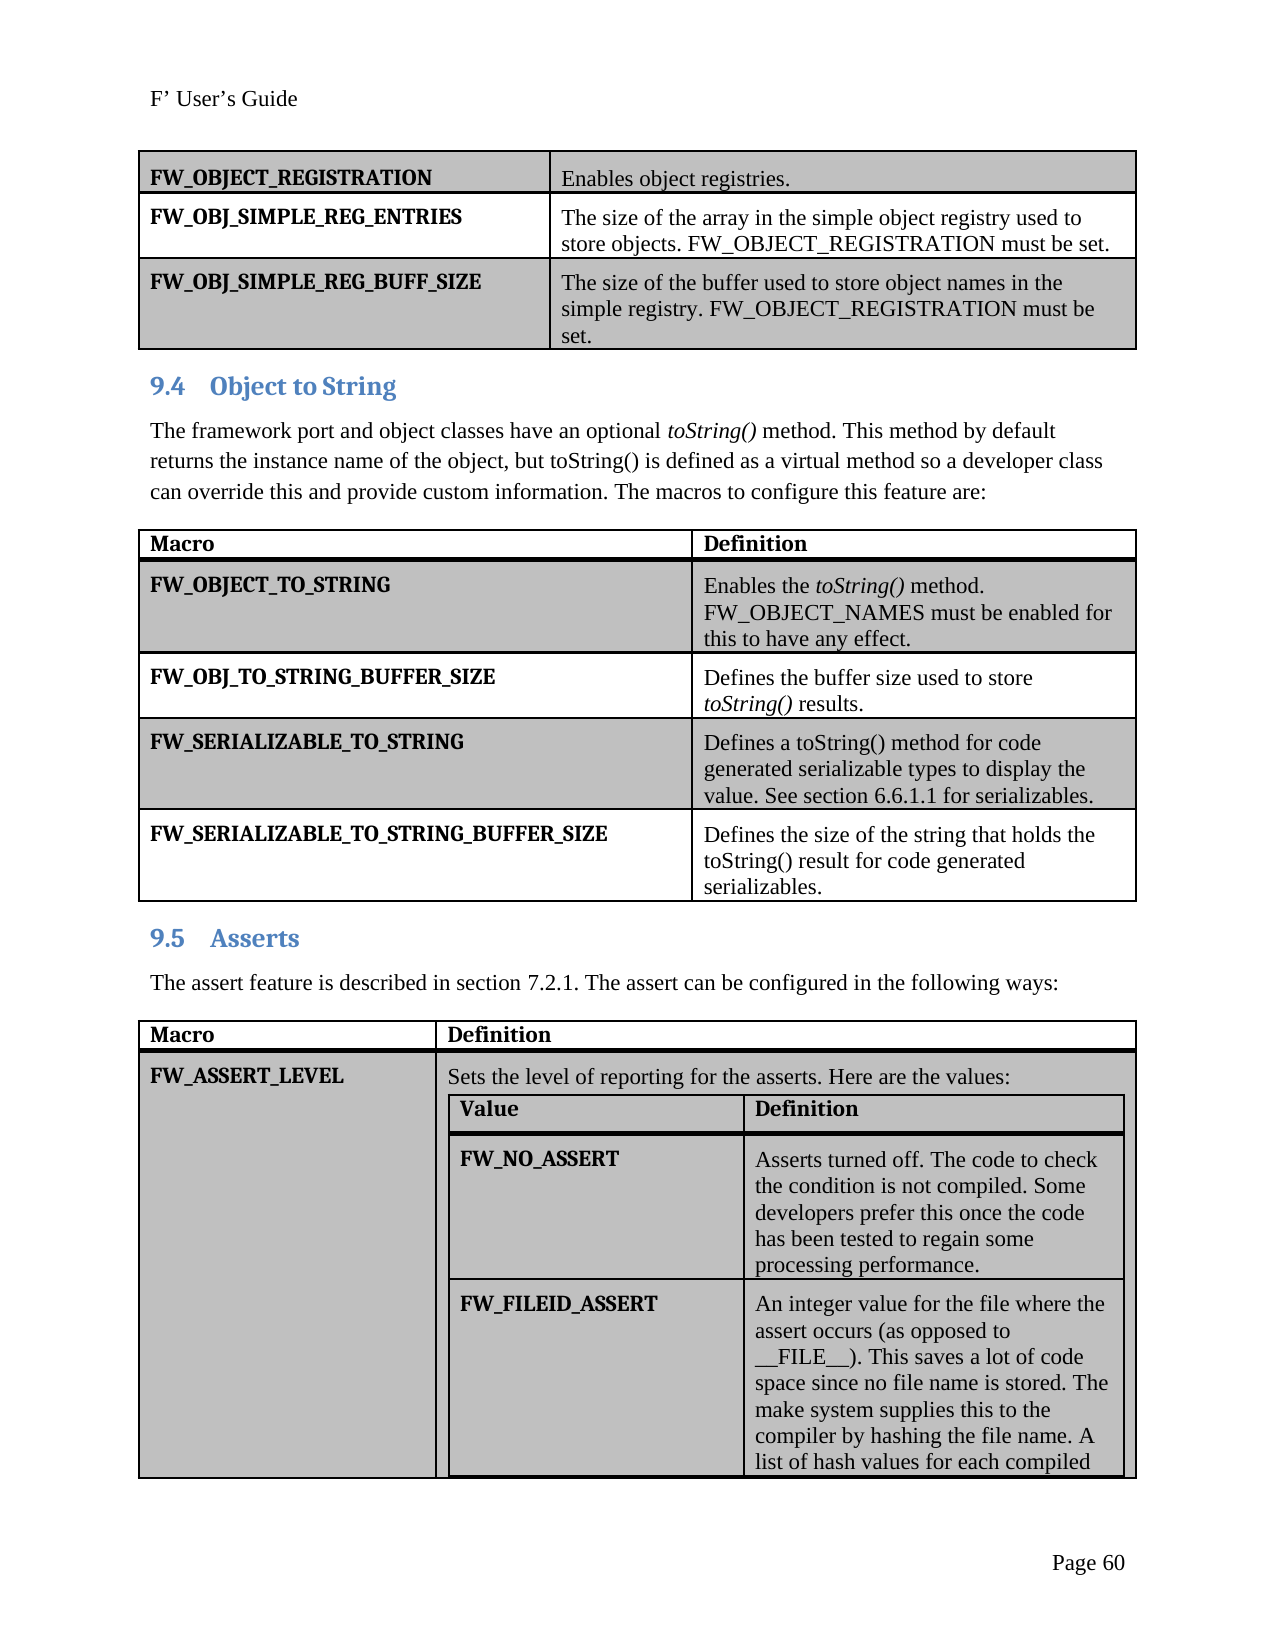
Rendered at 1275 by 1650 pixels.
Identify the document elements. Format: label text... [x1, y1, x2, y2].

table_cell Defines the buffer size used to store toString() results. [693, 654, 1135, 717]
table_cell FW_ASSERT_LEVEL [140, 1053, 435, 1477]
table_cell FW_SERIALIZABLE_TO_STRING_BUFFER_SIZE [140, 810, 691, 900]
table_header Definition [437, 1022, 1135, 1048]
table_cell FW_OBJ_TO_STRING_BUFFER_SIZE [140, 654, 691, 717]
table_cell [437, 1053, 1135, 1477]
text The assert feature is described in section 7.2.1. The assert can be configured in the following ways: [150, 969, 1125, 995]
table_cell Enables the toString() method. FW_OBJECT_NAMES must be enabled for this to have any effect. [693, 562, 1135, 651]
subtitle Object to String [150, 371, 1125, 402]
table_cell Enables object registries. [551, 152, 1135, 191]
table_header Macro [140, 531, 691, 557]
table_cell FW_OBJ_SIMPLE_REG_ENTRIES [140, 194, 549, 257]
table_header Definition [693, 531, 1135, 557]
table_header Macro [140, 1022, 435, 1048]
table_cell FW_OBJECT_TO_STRING [140, 562, 691, 651]
table_cell FW_SERIALIZABLE_TO_STRING [140, 719, 691, 808]
text The framework port and object classes have an optional toString() method. This method by default returns the instance name of the object, but toString() is defined as a virtual method so a developer class can override this and provide custom information. The macros to configure this feature are: [150, 417, 1125, 504]
subtitle Asserts [150, 923, 1125, 954]
table_cell Defines a toString() method for code generated serializable types to display the value. See section 6.6.1.1 for serializables. [693, 719, 1135, 808]
table_cell FW_OBJ_SIMPLE_REG_BUFF_SIZE [140, 259, 549, 348]
table_cell The size of the buffer used to store object names in the simple registry. FW_OBJECT_REGISTRATION must be set. [551, 259, 1135, 348]
table_cell FW_OBJECT_REGISTRATION [140, 152, 549, 191]
table_cell Defines the size of the string that holds the toString() result for code generated serializables. [693, 810, 1135, 900]
table_cell The size of the array in the simple object registry used to store objects. FW_OBJECT_REGISTRATION must be set. [551, 194, 1135, 257]
